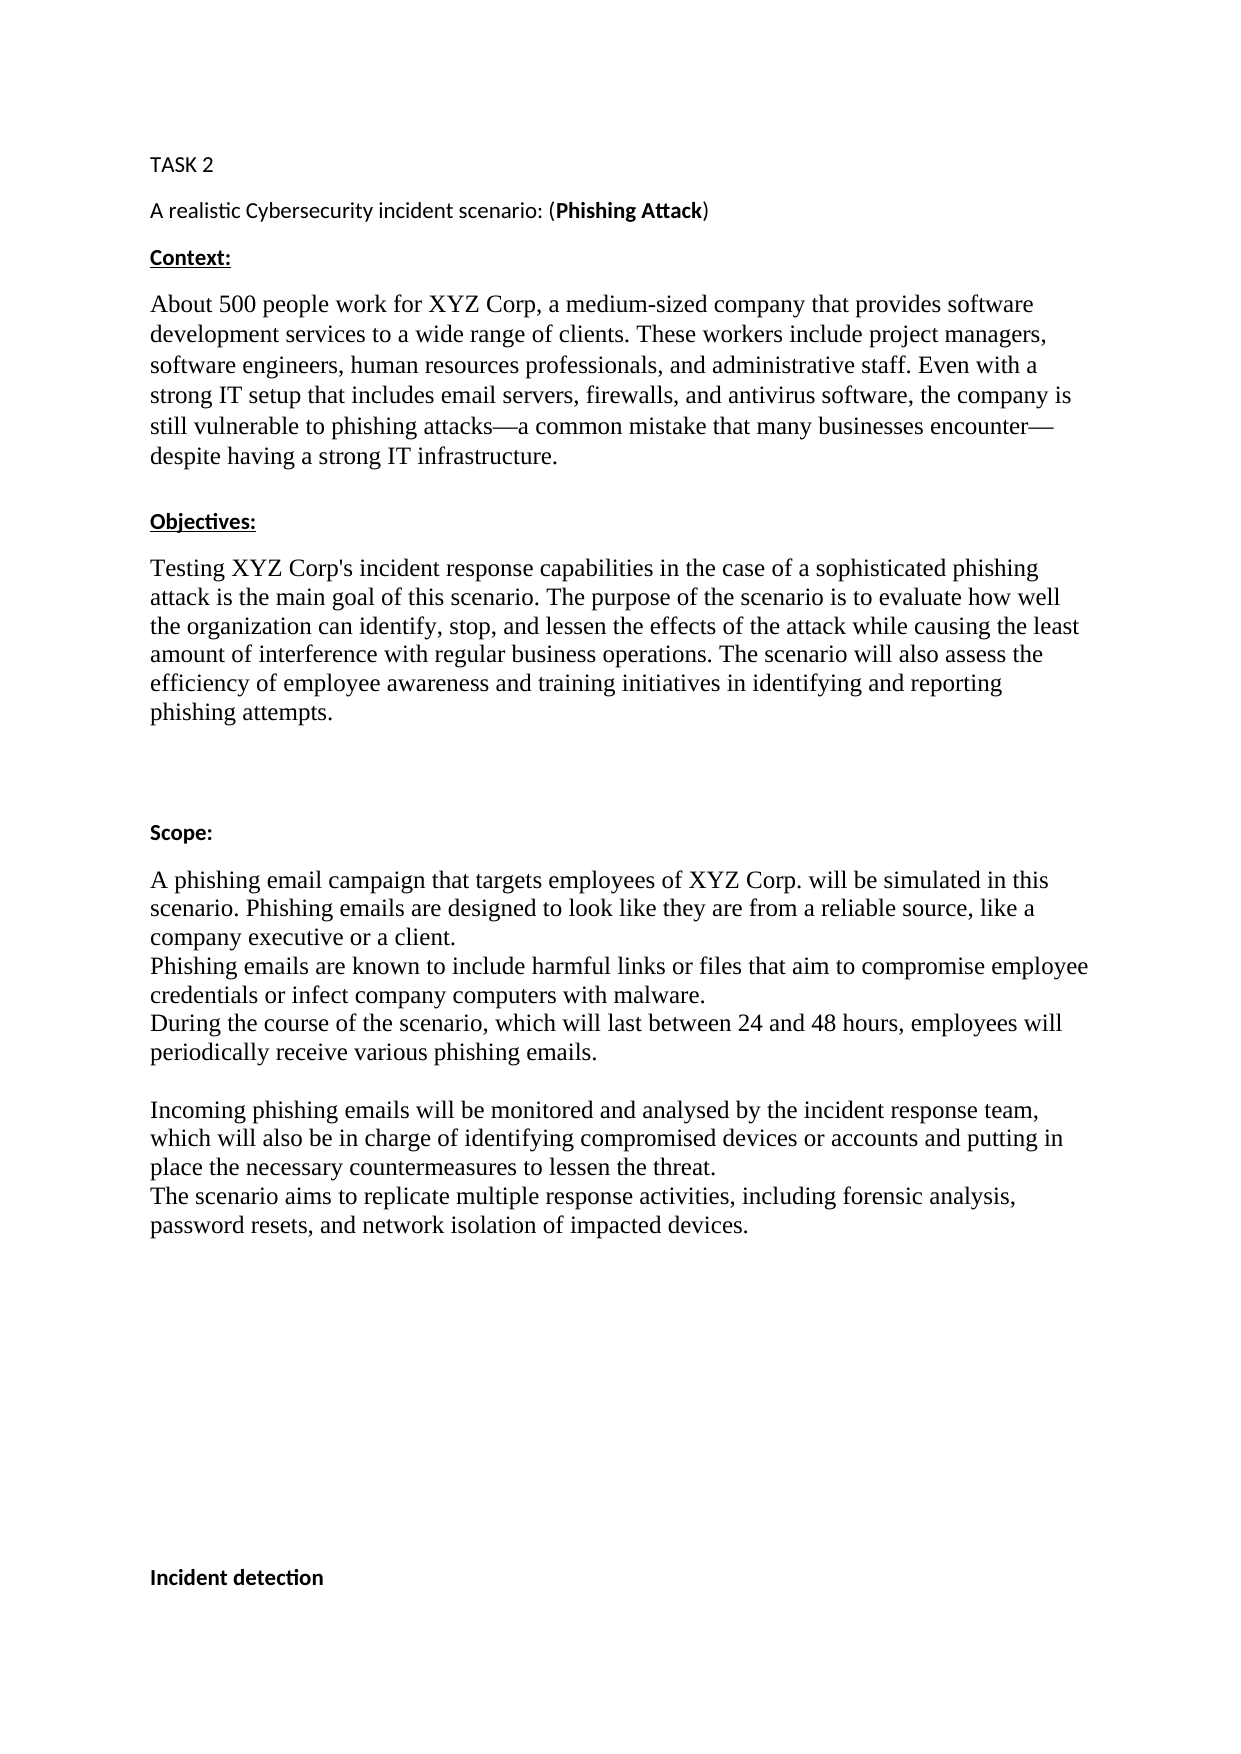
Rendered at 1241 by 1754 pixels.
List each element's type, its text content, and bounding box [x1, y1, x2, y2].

text A phishing email campaign that targets employees of XYZ Corp. will be simulated in this scenario. Phishing emails are designed to look like they are from a reliable source, like a company executive or a client. Phishing emails are known to include harmful links or files that aim to compromise employee credentials or infect company computers with malware. During the course of the scenario, which will last between 24 and 48 hours, employees will periodically receive various phishing emails. Incoming phishing emails will be monitored and analysed by the incident response team, which will also be in charge of identifying compromised devices or accounts and putting in place the necessary countermeasures to lessen the threat. The scenario aims to replicate multiple response activities, including forensic analysis, password resets, and network isolation of impacted devices. [150, 865, 1090, 1238]
text About 500 people work for XYZ Corp, a medium-sized company that provides software development services to a wide range of clients. These workers include project managers, software engineers, human resources professionals, and administrative staff. Even with a strong IT setup that includes email servers, firewalls, and antivirus software, the company is still vulnerable to phishing attacks—a common mistake that many businesses encounter—despite having a strong IT infrastructure. Top of Form [150, 289, 1090, 489]
text TASK 2 [150, 150, 1090, 178]
text A realistic Cybersecurity incident scenario: (Phishing Attack) [150, 196, 1090, 224]
text Testing XYZ Corp's incident response capabilities in the case of a sophisticated phishing attack is the main goal of this scenario. The purpose of the scenario is to evaluate how well the organization can identify, stop, and lessen the effects of the attack while causing the least amount of interference with regular business operations. The scenario will also assess the efficiency of employee awareness and training initiatives in identifying and reporting phishing attempts. [150, 553, 1090, 726]
text Context: [150, 243, 1090, 271]
text Scope: [150, 818, 1090, 846]
text Incident detection [150, 1563, 1090, 1591]
text Objectives: [150, 507, 1090, 535]
